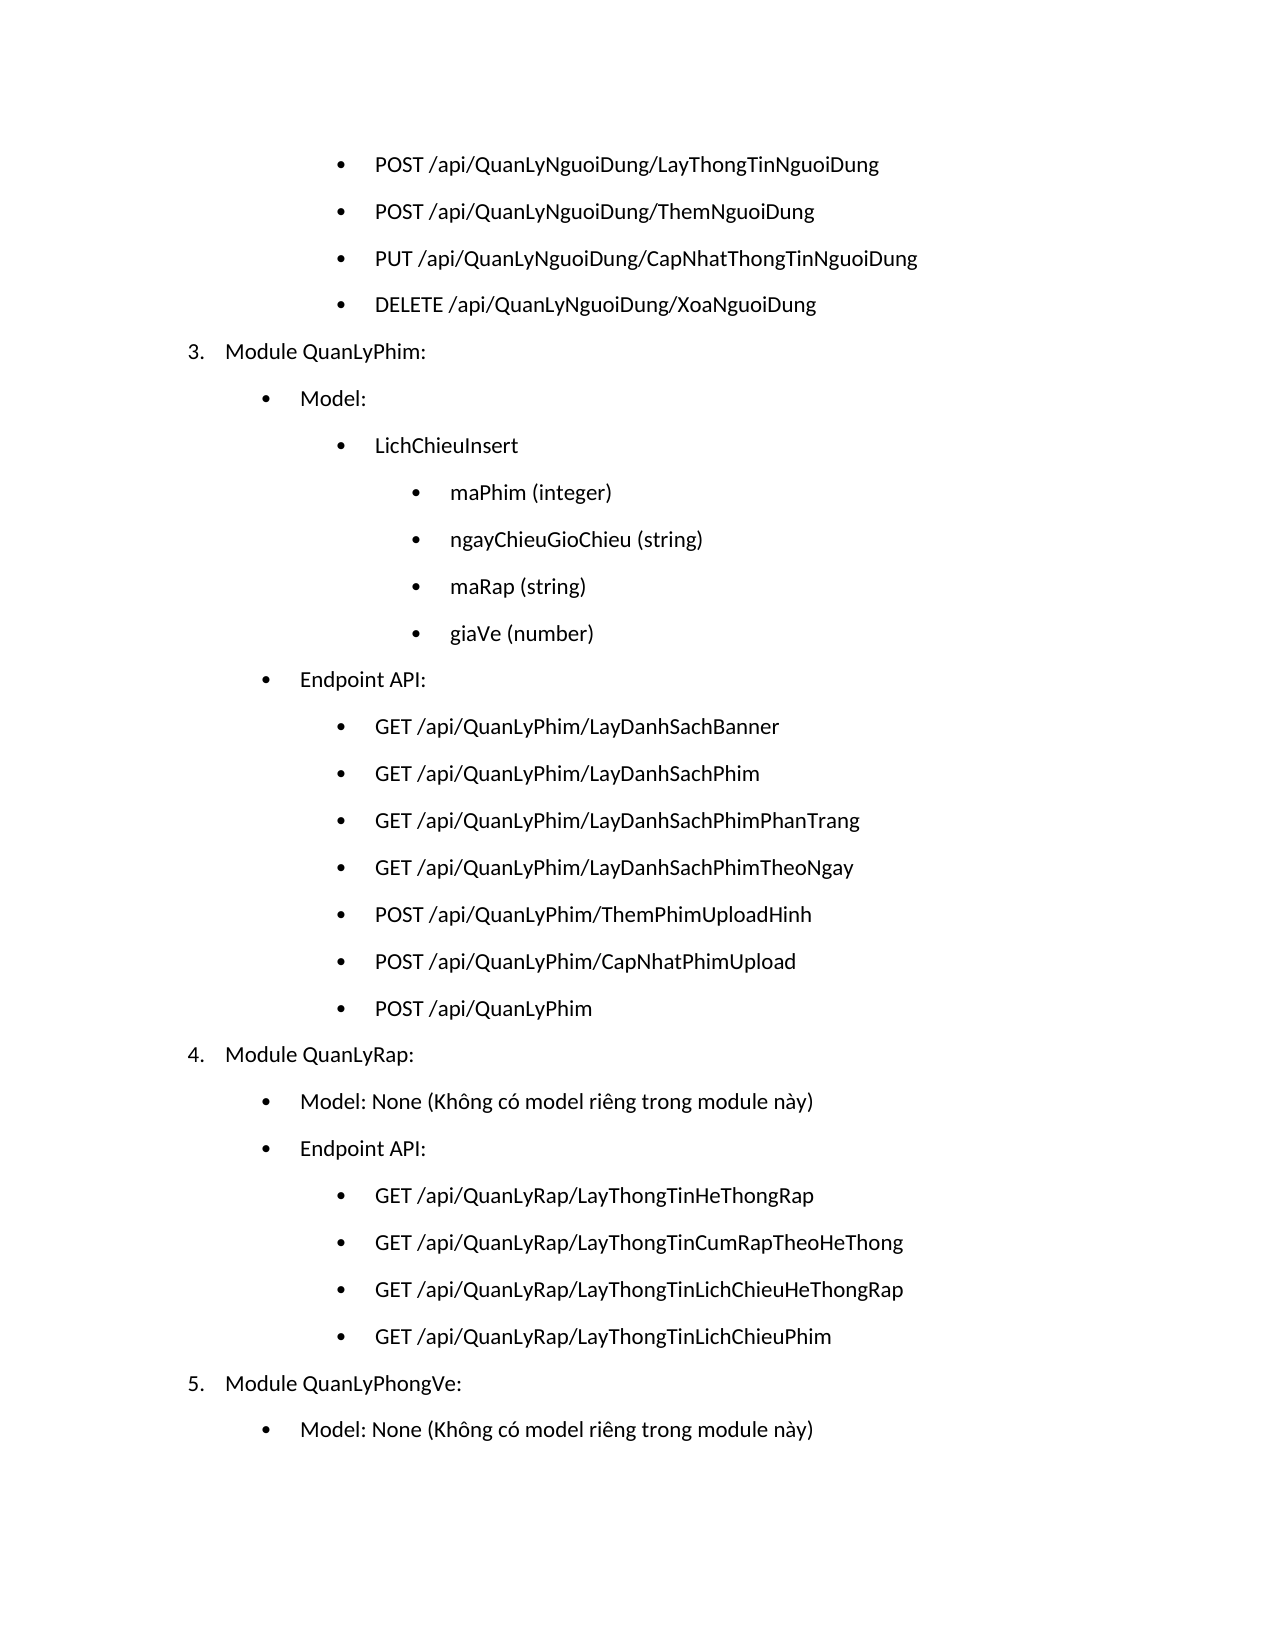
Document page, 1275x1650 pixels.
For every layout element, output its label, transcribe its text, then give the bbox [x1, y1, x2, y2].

list GET /api/QuanLyRap/LayThongTinLichChieuHeThongRap [337, 1275, 1125, 1303]
list giaVe (number) [412, 619, 1125, 647]
list LichChieuInsert [337, 431, 1125, 459]
list Module QuanLyRap: [187, 1041, 1125, 1069]
list Model: None (Không có model riêng trong module này) [262, 1087, 1125, 1116]
list DELETE /api/QuanLyNguoiDung/XoaNguoiDung [337, 291, 1125, 319]
list Model: None (Không có model riêng trong module này) [262, 1416, 1125, 1444]
list ngayChieuGioChieu (string) [412, 525, 1125, 553]
list POST /api/QuanLyPhim [337, 994, 1125, 1022]
list maPhim (integer) [412, 478, 1125, 506]
list POST /api/QuanLyNguoiDung/ThemNguoiDung [337, 197, 1125, 225]
list GET /api/QuanLyPhim/LayDanhSachPhimTheoNgay [337, 853, 1125, 881]
list maRap (string) [412, 572, 1125, 600]
list Module QuanLyPhongVe: [187, 1369, 1125, 1397]
list GET /api/QuanLyPhim/LayDanhSachPhim [337, 759, 1125, 787]
list Endpoint API: [262, 666, 1125, 694]
list POST /api/QuanLyPhim/ThemPhimUploadHinh [337, 900, 1125, 928]
list Endpoint API: [262, 1134, 1125, 1162]
list POST /api/QuanLyPhim/CapNhatPhimUpload [337, 947, 1125, 975]
list Module QuanLyPhim: [187, 337, 1125, 366]
list GET /api/QuanLyRap/LayThongTinLichChieuPhim [337, 1322, 1125, 1350]
list GET /api/QuanLyRap/LayThongTinCumRapTheoHeThong [337, 1228, 1125, 1256]
list POST /api/QuanLyNguoiDung/LayThongTinNguoiDung [337, 150, 1125, 178]
list Model: [262, 384, 1125, 412]
list GET /api/QuanLyPhim/LayDanhSachBanner [337, 712, 1125, 741]
list GET /api/QuanLyRap/LayThongTinHeThongRap [337, 1181, 1125, 1209]
list PUT /api/QuanLyNguoiDung/CapNhatThongTinNguoiDung [337, 244, 1125, 272]
list GET /api/QuanLyPhim/LayDanhSachPhimPhanTrang [337, 806, 1125, 834]
